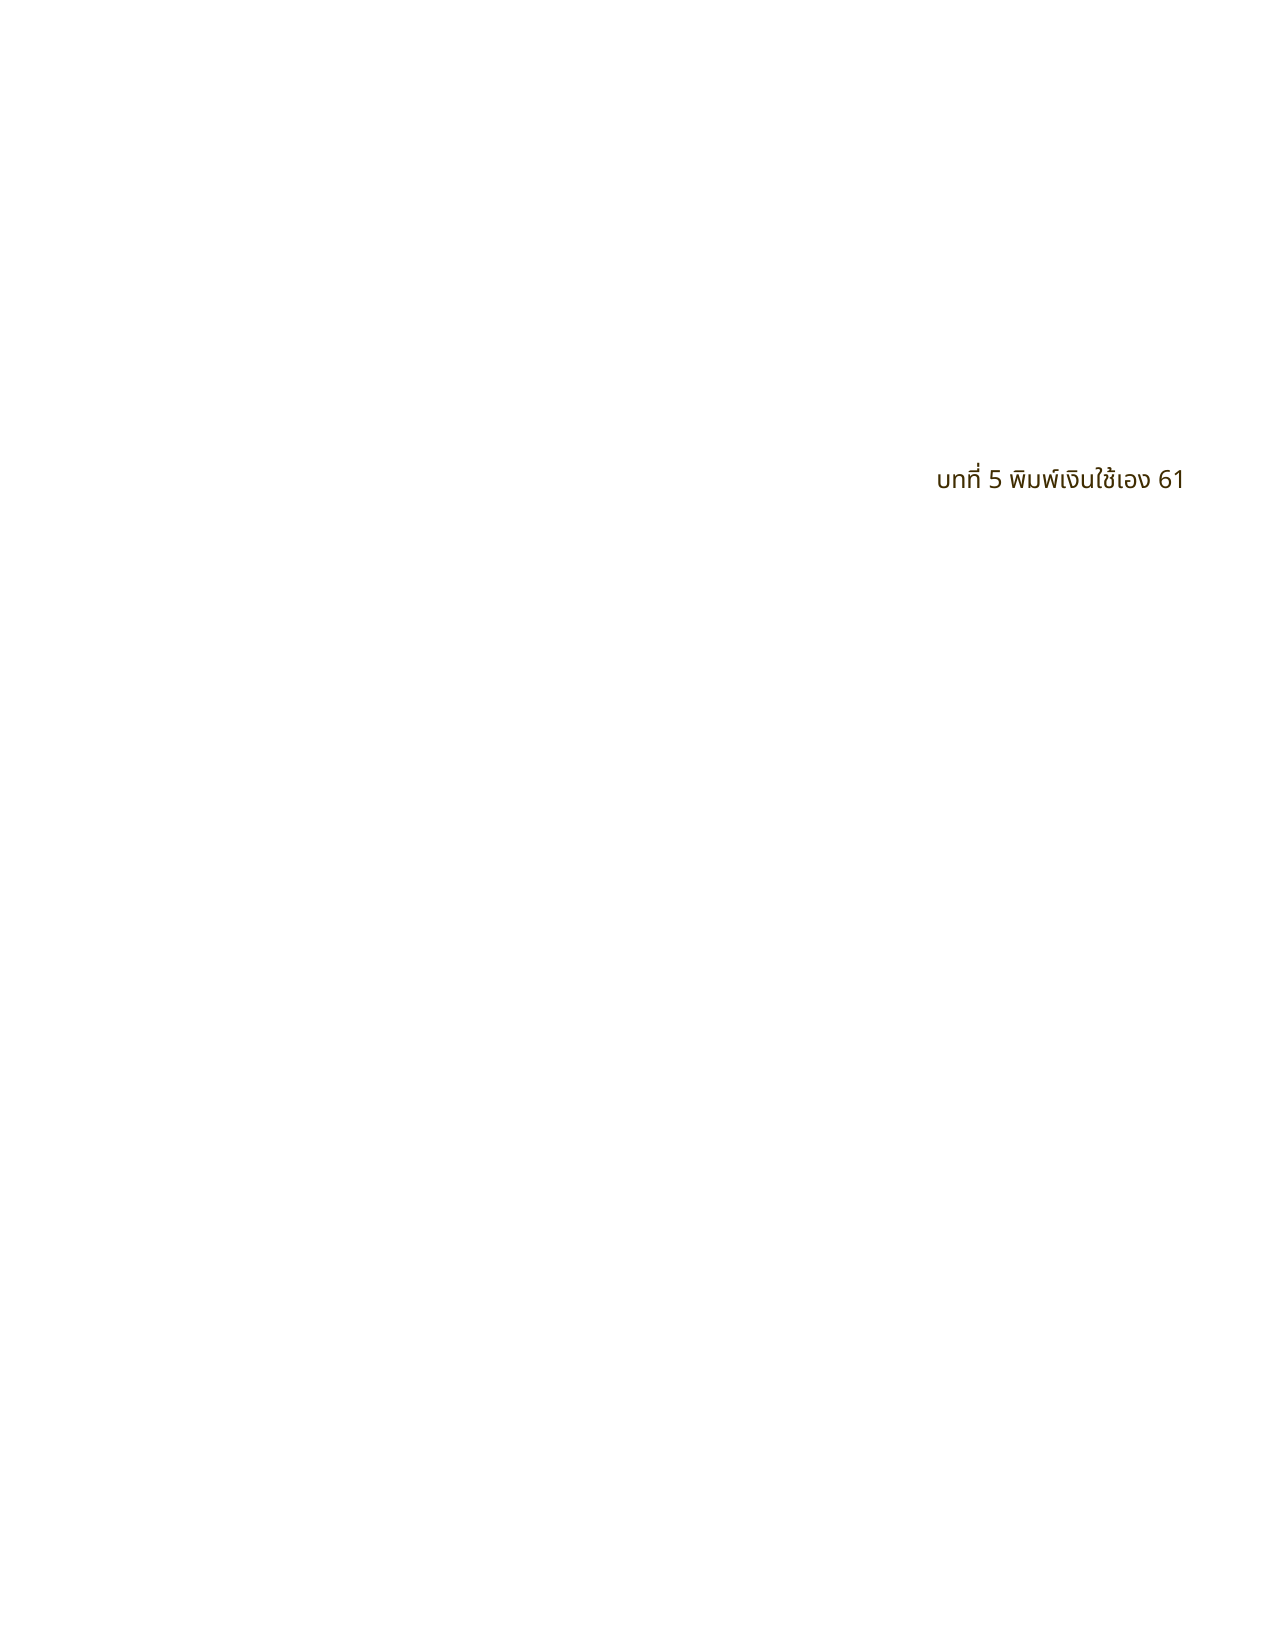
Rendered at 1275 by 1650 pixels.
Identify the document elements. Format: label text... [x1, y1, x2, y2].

text บทที่ 5 พิมพ์เงินใช้เอง 61 [89, 462, 1186, 500]
